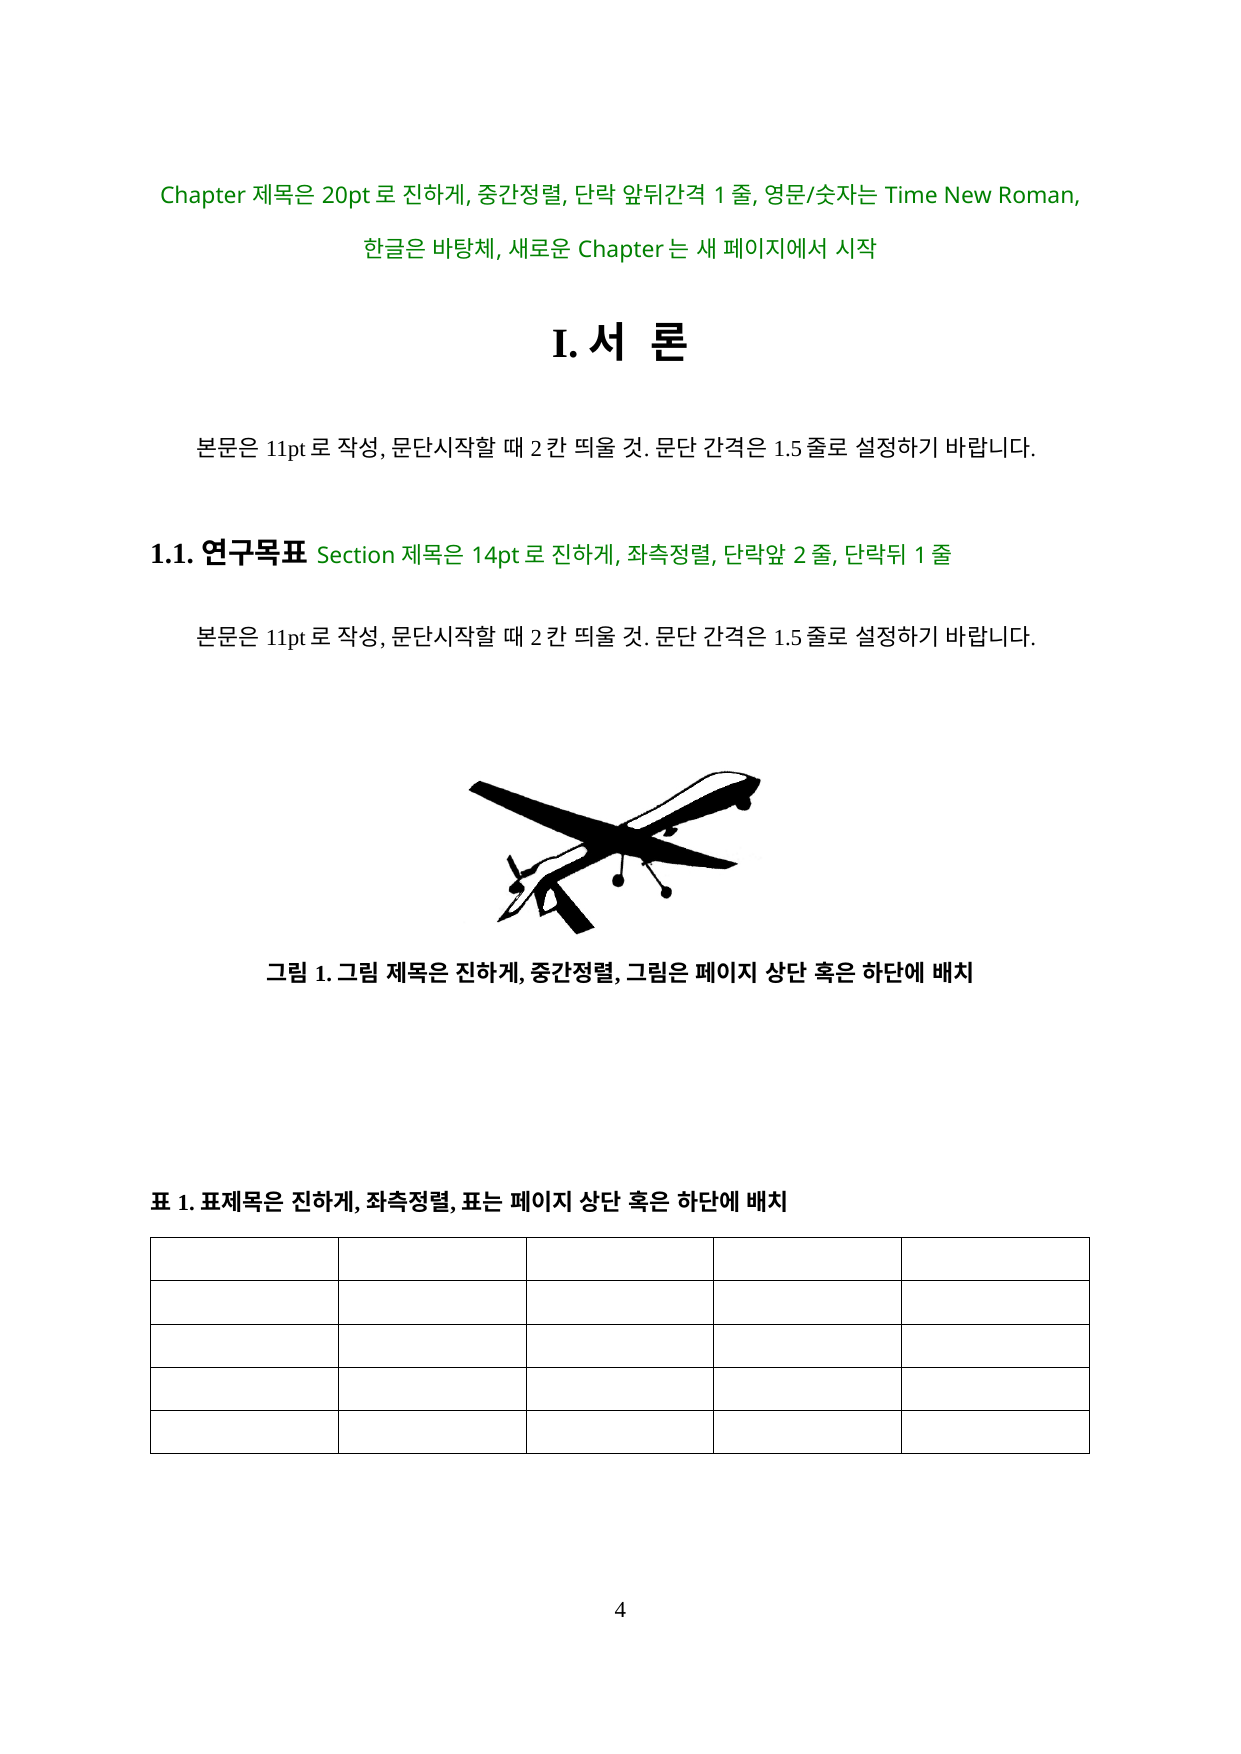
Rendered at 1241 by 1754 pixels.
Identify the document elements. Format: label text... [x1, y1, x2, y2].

text 1.1. 연구목표 Section 제목은 14pt로 진하게, 좌측정렬, 단락앞 2줄, 단락뒤 1줄 [150, 530, 1090, 572]
table_header [151, 1238, 338, 1280]
table_cell [151, 1368, 338, 1410]
table_cell [527, 1368, 713, 1410]
table_header [339, 1238, 526, 1280]
table_cell [151, 1281, 338, 1323]
table_cell [714, 1281, 901, 1323]
text 본문은 11pt로 작성, 문단시작할 때 2칸 띄울 것. 문단 간격은 1.5줄로 설정하기 바랍니다. [150, 430, 1090, 463]
table_cell [151, 1411, 338, 1453]
table_cell [902, 1281, 1089, 1323]
table_cell [339, 1368, 526, 1410]
table_cell [339, 1411, 526, 1453]
table_cell [527, 1411, 713, 1453]
text 본문은 11pt로 작성, 문단시작할 때 2칸 띄울 것. 문단 간격은 1.5줄로 설정하기 바랍니다. [150, 618, 1090, 652]
table_cell [527, 1281, 713, 1323]
table_cell [339, 1325, 526, 1367]
table_cell [339, 1281, 526, 1323]
text Chapter 제목은 20pt로 진하게, 중간정렬, 단락 앞뒤간격 1줄, 영문/숫자는 Time New Roman, 한글은 바탕체, 새로운 Chapter는 새 페이지에서 시작 [150, 177, 1090, 264]
table_cell [714, 1411, 901, 1453]
text 그림 1. 그림 제목은 진하게, 중간정렬, 그림은 페이지 상단 혹은 하단에 배치 [150, 955, 1090, 988]
table_cell [902, 1411, 1089, 1453]
table_cell [714, 1368, 901, 1410]
table_header [527, 1238, 713, 1280]
table_cell [527, 1325, 713, 1367]
table_header [714, 1238, 901, 1280]
text 표 1. 표제목은 진하게, 좌측정렬, 표는 페이지 상단 혹은 하단에 배치 [150, 1184, 1090, 1217]
table_header [902, 1238, 1089, 1280]
table_cell [902, 1325, 1089, 1367]
text I. 서 론 [150, 309, 1090, 369]
picture [457, 741, 784, 939]
table_cell [714, 1325, 901, 1367]
table_cell [902, 1368, 1089, 1410]
table_cell [151, 1325, 338, 1367]
